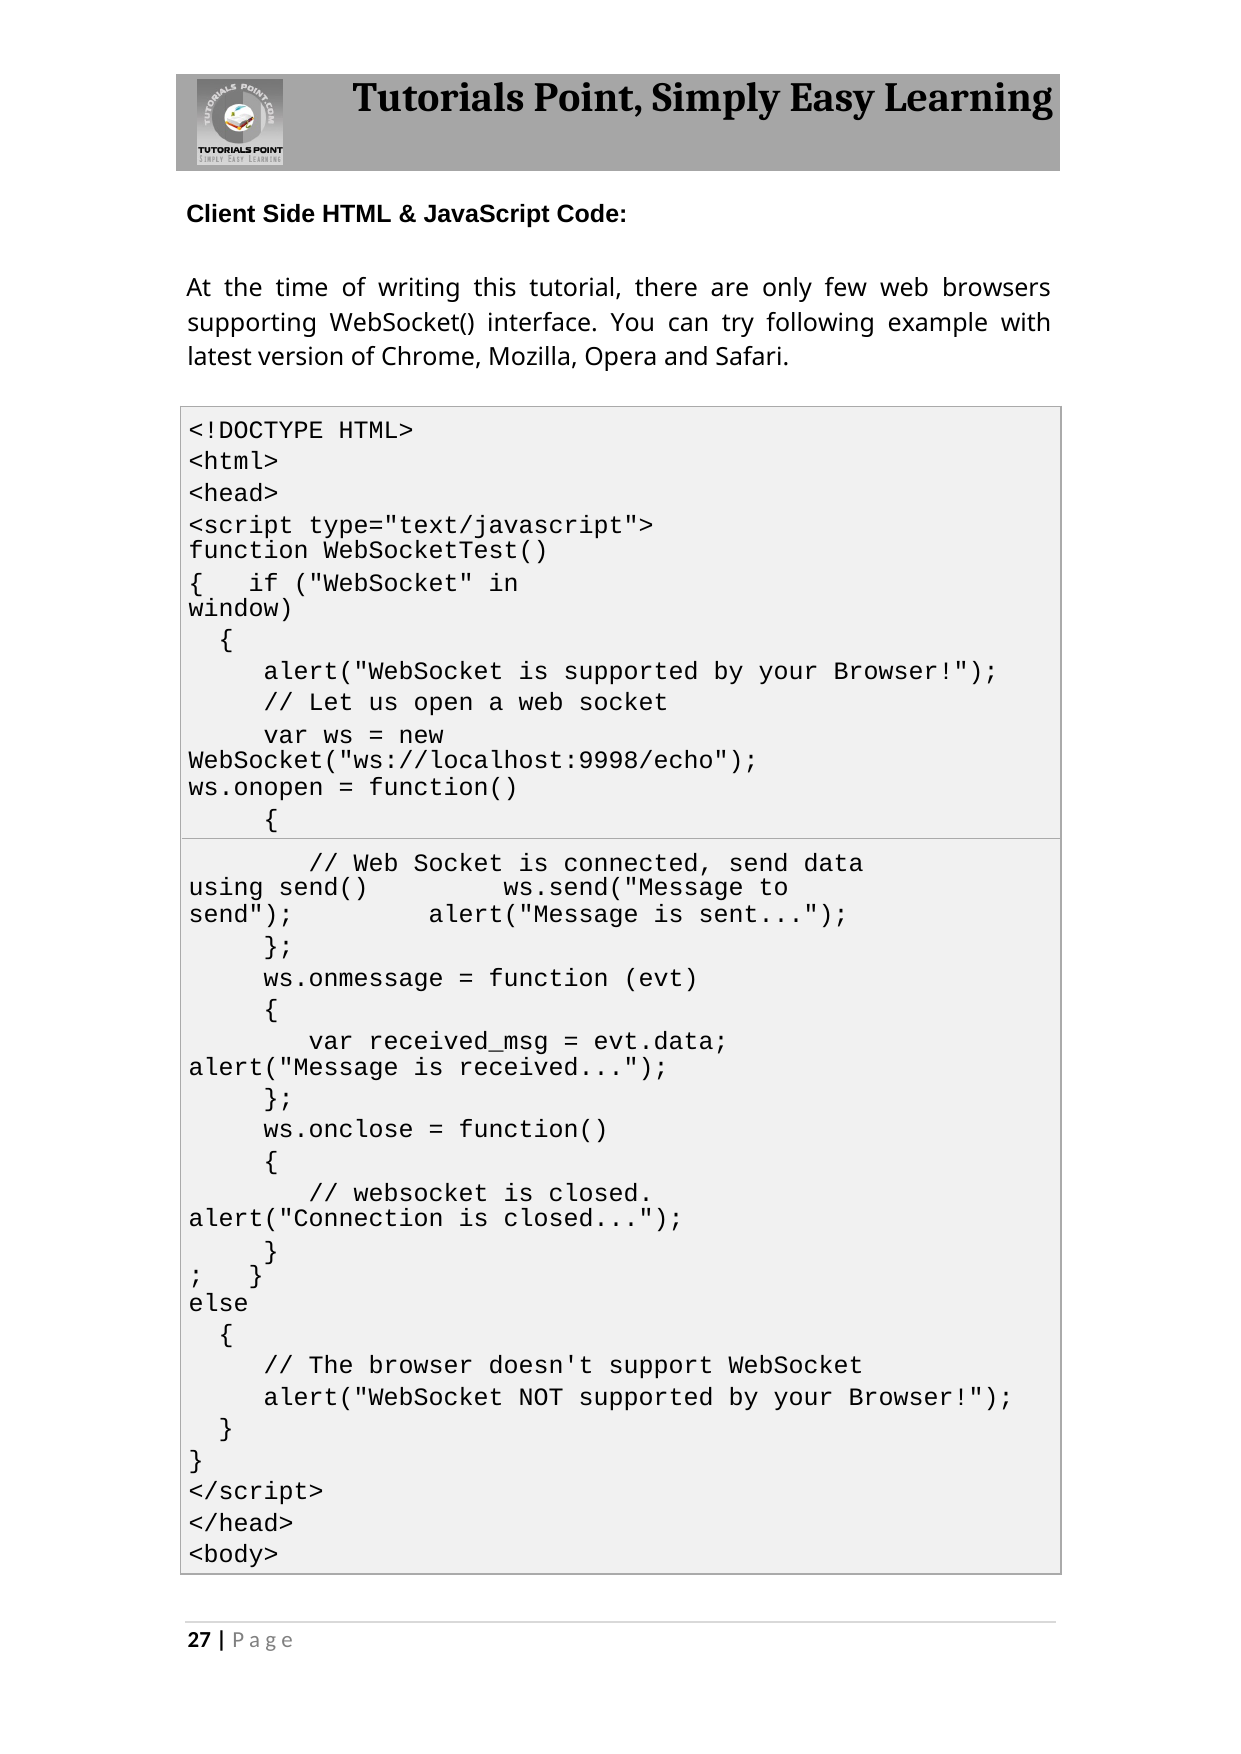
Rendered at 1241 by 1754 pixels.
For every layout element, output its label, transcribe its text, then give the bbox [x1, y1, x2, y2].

subtitle Client Side HTML & JavaScript Code: [186, 199, 1055, 227]
text At the time of writing this tutorial, there are only few web browsers supporting WebSocket() interface. You can try following example with latest version of Chrome, Mozilla, Opera and Safari. [186, 270, 1052, 373]
picture [197, 79, 283, 165]
table_header <!DOCTYPE HTML> <html> <head> <script type="text/javascript"> function WebSocketTest() { if ("WebSocket" in window) { alert("WebSocket is supported by your Browser!"); // Let us open a web socket var ws = new WebSocket("ws://localhost:9998/echo"); ws.onopen = function() { [181, 407, 1060, 838]
